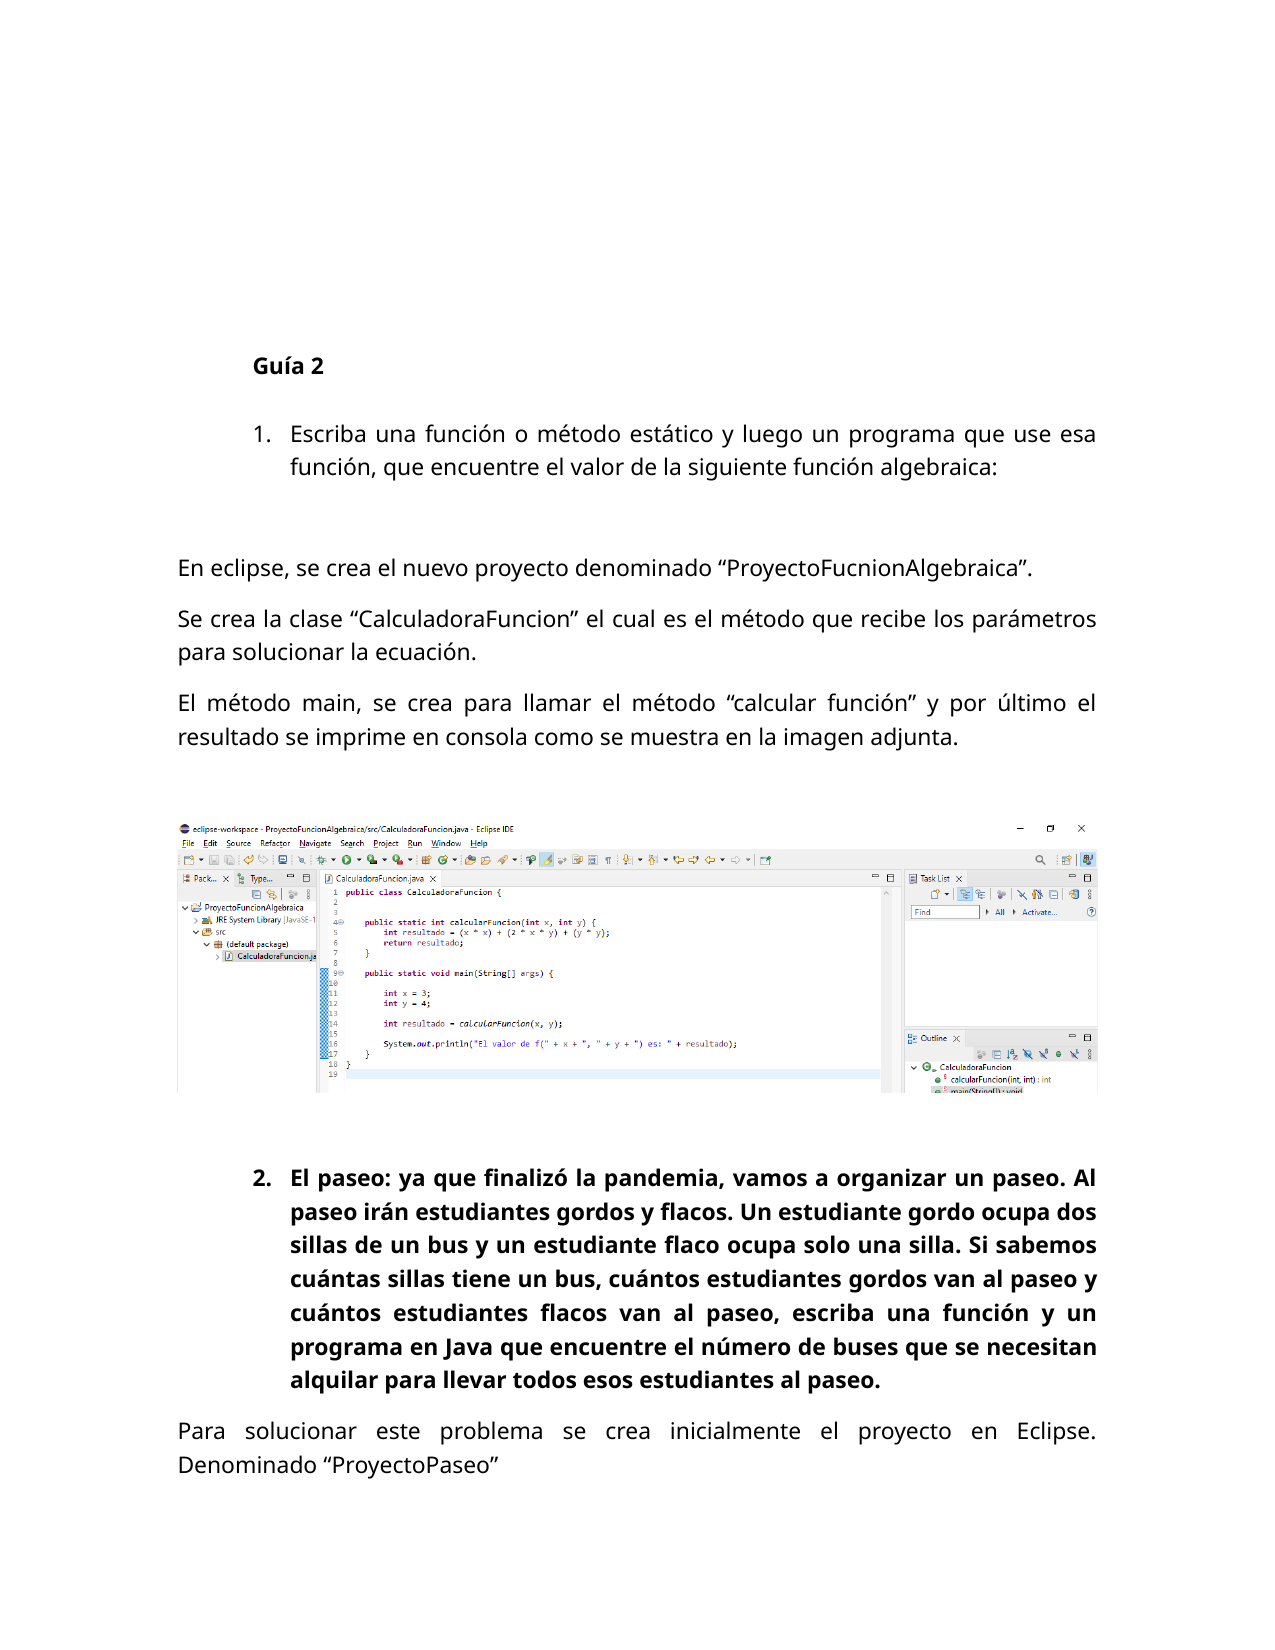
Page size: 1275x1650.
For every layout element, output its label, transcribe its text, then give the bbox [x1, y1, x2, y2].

list Escriba una función o método estático y luego un programa que use esa función, que encuentre el valor de la siguiente función algebraica: [252, 418, 1098, 483]
text El método main, se crea para llamar el método “calcular función” y por último el resultado se imprime en consola como se muestra en la imagen adjunta. [177, 687, 1098, 752]
text Se crea la clase “CalculadoraFuncion” el cual es el método que recibe los parámetros para solucionar la ecuación. [177, 603, 1098, 668]
text Para solucionar este problema se crea inicialmente el proyecto en Eclipse. Denominado “ProyectoPaseo” [177, 1415, 1098, 1480]
list El paseo: ya que finalizó la pandemia, vamos a organizar un paseo. Al paseo irán estudiantes gordos y flacos. Un estudiante gordo ocupa dos sillas de un bus y un estudiante flaco ocupa solo una silla. Si sabemos cuántas sillas tiene un bus, cuántos estudiantes gordos van al paseo y cuántos estudiantes flacos van al paseo, escriba una función y un programa en Java que encuentre el número de buses que se necesitan alquilar para llevar todos esos estudiantes al paseo. [252, 1162, 1098, 1396]
text En eclipse, se crea el nuevo proyecto denominado “ProyectoFucnionAlgebraica”. [177, 552, 1098, 583]
list Guía 2 [252, 350, 1098, 381]
picture [177, 821, 1098, 1093]
